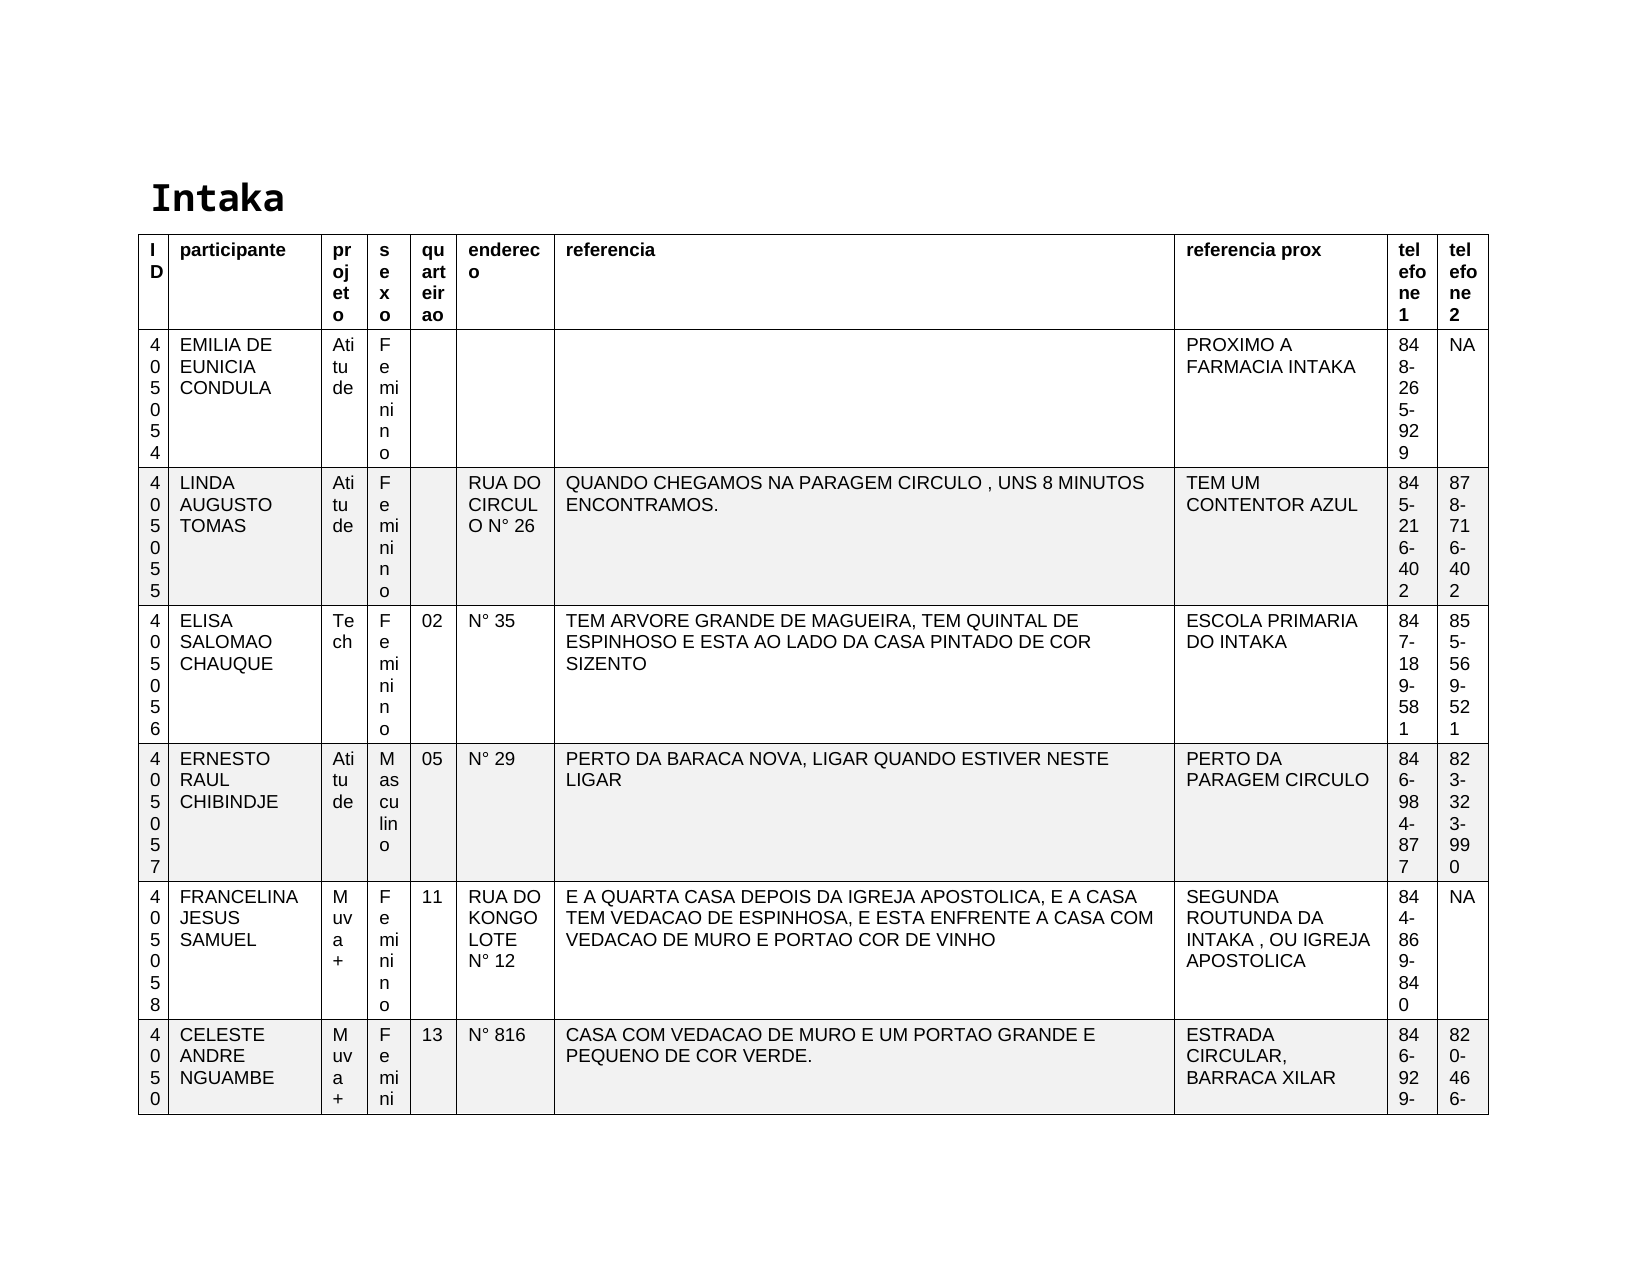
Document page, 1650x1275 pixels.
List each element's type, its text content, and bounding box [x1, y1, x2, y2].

table_cell 11 [411, 882, 456, 1019]
table_cell 846-929-510 [1388, 1020, 1437, 1113]
table_header projeto [322, 235, 367, 329]
table_cell N° 816 [457, 1020, 554, 1113]
table_cell 878-716-402 [1438, 468, 1488, 605]
table_cell 405056 [139, 606, 168, 743]
table_cell Atitude [322, 468, 367, 605]
table_cell 845-216-402 [1388, 468, 1437, 605]
table_cell Masculino [368, 744, 410, 881]
table_cell ELISA SALOMAO CHAUQUE [169, 606, 321, 743]
table_cell 13 [411, 1020, 456, 1113]
table_header sexo [368, 235, 410, 329]
table_cell RUA DO KONGOLOTE N° 12 [457, 882, 554, 1019]
table_cell 848-265-929 [1388, 330, 1437, 467]
table_header referencia [555, 235, 1174, 329]
table_header telefone1 [1388, 235, 1437, 329]
table_cell ESTRADA CIRCULAR, BARRACA XILAR [1175, 1020, 1387, 1113]
table_cell Atitude [322, 744, 367, 881]
table_cell Muva + [322, 882, 367, 1019]
table_header telefone2 [1438, 235, 1488, 329]
table_cell Tech [322, 606, 367, 743]
table_cell RUA DO CIRCULO N° 26 [457, 468, 554, 605]
table_cell N° 35 [457, 606, 554, 743]
table_header referencia prox [1175, 235, 1387, 329]
table_cell SEGUNDA ROUTUNDA DA INTAKA , OU IGREJA APOSTOLICA [1175, 882, 1387, 1019]
table_cell LINDA AUGUSTO TOMAS [169, 468, 321, 605]
table_cell 405054 [139, 330, 168, 467]
table_header participante [169, 235, 321, 329]
table_cell 844-869-840 [1388, 882, 1437, 1019]
table_cell [411, 330, 456, 467]
table_cell Muva + [322, 1020, 367, 1113]
table_cell CELESTE ANDRE NGUAMBE [169, 1020, 321, 1113]
table_cell QUANDO CHEGAMOS NA PARAGEM CIRCULO , UNS 8 MINUTOS ENCONTRAMOS. [555, 468, 1174, 605]
table_cell TEM UM CONTENTOR AZUL [1175, 468, 1387, 605]
table_cell N° 29 [457, 744, 554, 881]
subtitle Intaka [150, 171, 1500, 222]
table_header quarteirao [411, 235, 456, 329]
table_cell E A QUARTA CASA DEPOIS DA IGREJA APOSTOLICA, E A CASA TEM VEDACAO DE ESPINHOSA, E ESTA ENFRENTE A CASA COM VEDACAO DE MURO E PORTAO COR DE VINHO [555, 882, 1174, 1019]
table_cell TEM ARVORE GRANDE DE MAGUEIRA, TEM QUINTAL DE ESPINHOSO E ESTA AO LADO DA CASA PINTADO DE COR SIZENTO [555, 606, 1174, 743]
table_cell 405058 [139, 882, 168, 1019]
table_cell 846-984-877 [1388, 744, 1437, 881]
table_cell 405057 [139, 744, 168, 881]
table_cell 05 [411, 744, 456, 881]
table_cell PERTO DA BARACA NOVA, LIGAR QUANDO ESTIVER NESTE LIGAR [555, 744, 1174, 881]
table_cell EMILIA DE EUNICIA CONDULA [169, 330, 321, 467]
table_cell 823-323-990 [1438, 744, 1488, 881]
table_cell [457, 330, 554, 467]
table_cell Feminino [368, 330, 410, 467]
table_cell PROXIMO A FARMACIA INTAKA [1175, 330, 1387, 467]
table_cell PERTO DA PARAGEM CIRCULO [1175, 744, 1387, 881]
table_cell Feminino [368, 1020, 410, 1113]
table_cell 405055 [139, 468, 168, 605]
table_cell 847-189-581 [1388, 606, 1437, 743]
table_cell 820-466-290 [1438, 1020, 1488, 1113]
table_cell Feminino [368, 606, 410, 743]
table_header ID [139, 235, 168, 329]
table_cell 855-569-521 [1438, 606, 1488, 743]
table_cell 02 [411, 606, 456, 743]
table_cell CASA COM VEDACAO DE MURO E UM PORTAO GRANDE E PEQUENO DE COR VERDE. [555, 1020, 1174, 1113]
table_cell [411, 468, 456, 605]
table_cell ESCOLA PRIMARIA DO INTAKA [1175, 606, 1387, 743]
table_header endereco [457, 235, 554, 329]
table_cell 405059 [139, 1020, 168, 1113]
table_cell Atitude [322, 330, 367, 467]
table_cell NA [1438, 882, 1488, 1019]
table_cell Feminino [368, 882, 410, 1019]
table_cell [555, 330, 1174, 467]
table_cell FRANCELINA JESUS SAMUEL [169, 882, 321, 1019]
table_cell ERNESTO RAUL CHIBINDJE [169, 744, 321, 881]
table_cell NA [1438, 330, 1488, 467]
table_cell Feminino [368, 468, 410, 605]
